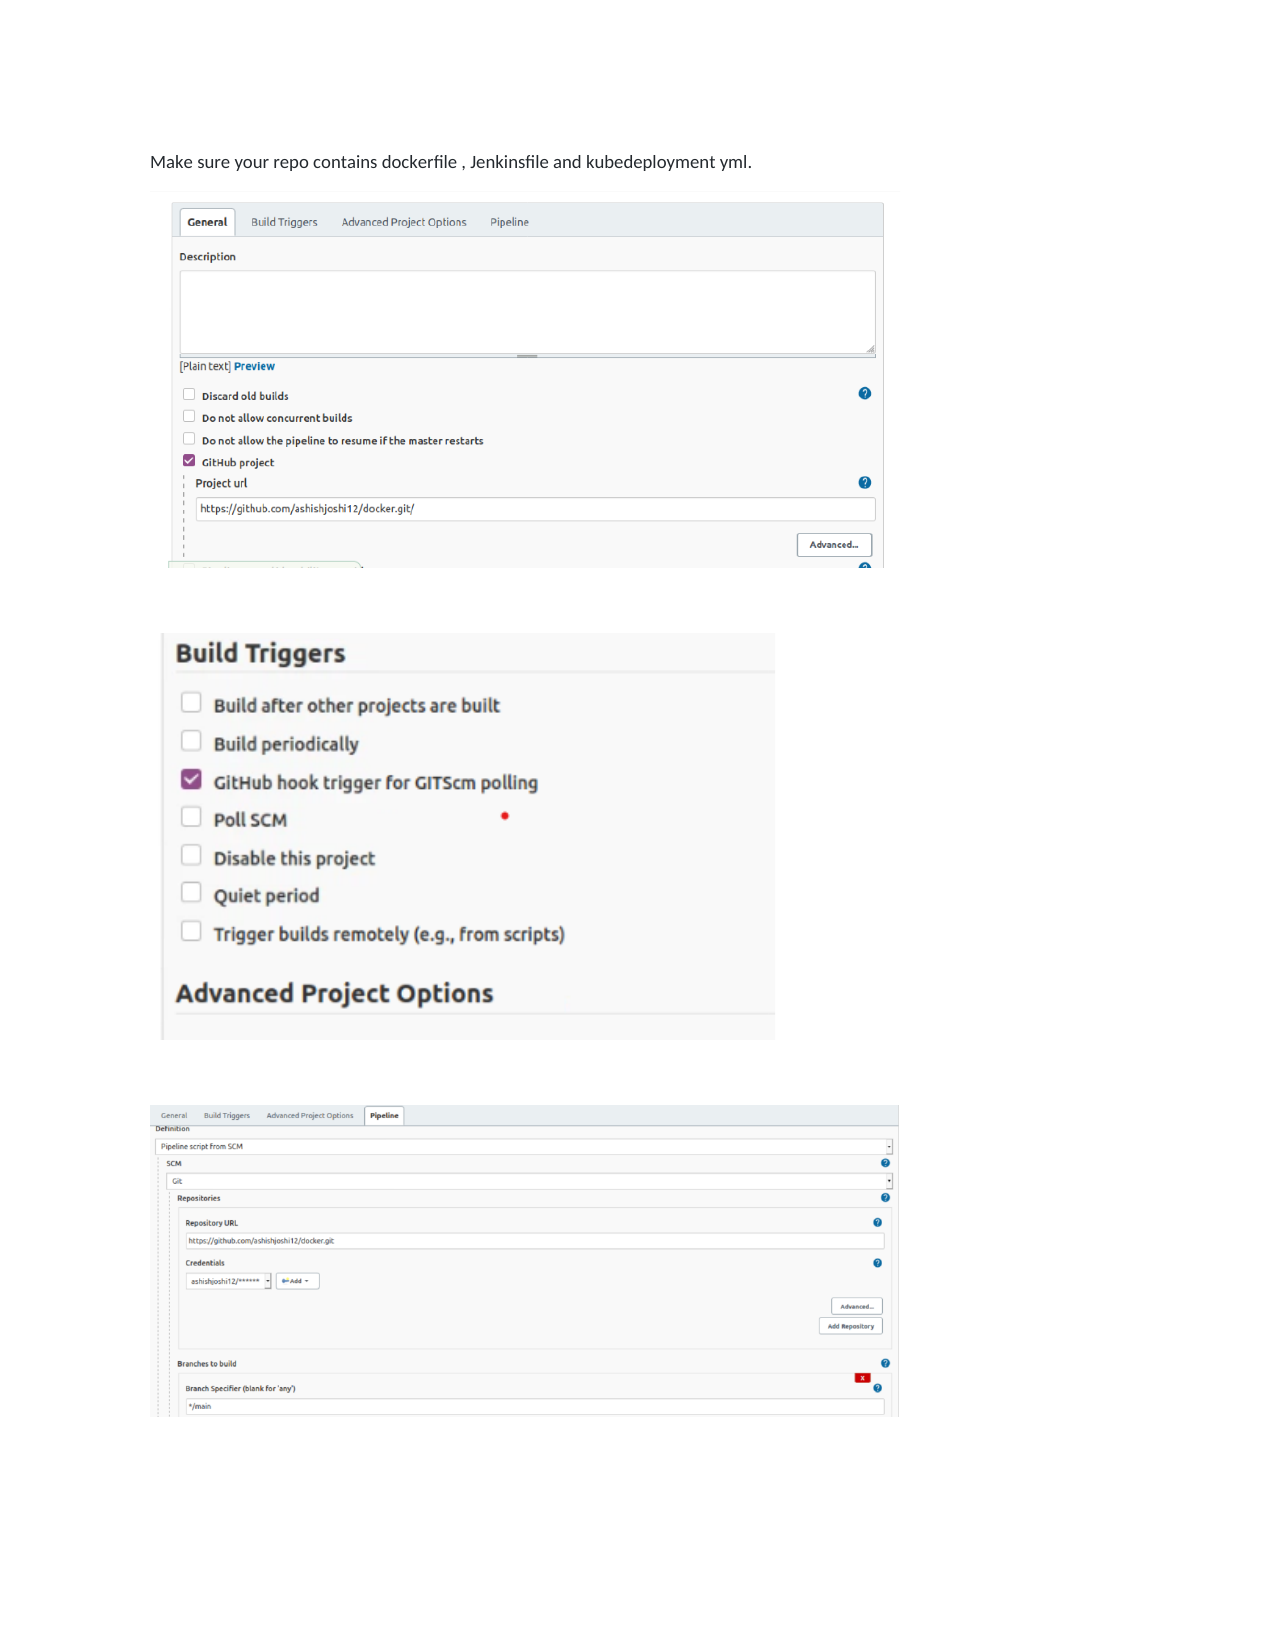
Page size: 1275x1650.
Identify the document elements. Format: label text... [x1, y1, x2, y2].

text Make sure your repo contains dockerfile , Jenkinsfile and kubedeployment yml. [150, 150, 1125, 173]
picture [150, 191, 901, 568]
picture [150, 1105, 901, 1417]
picture [150, 633, 775, 1040]
